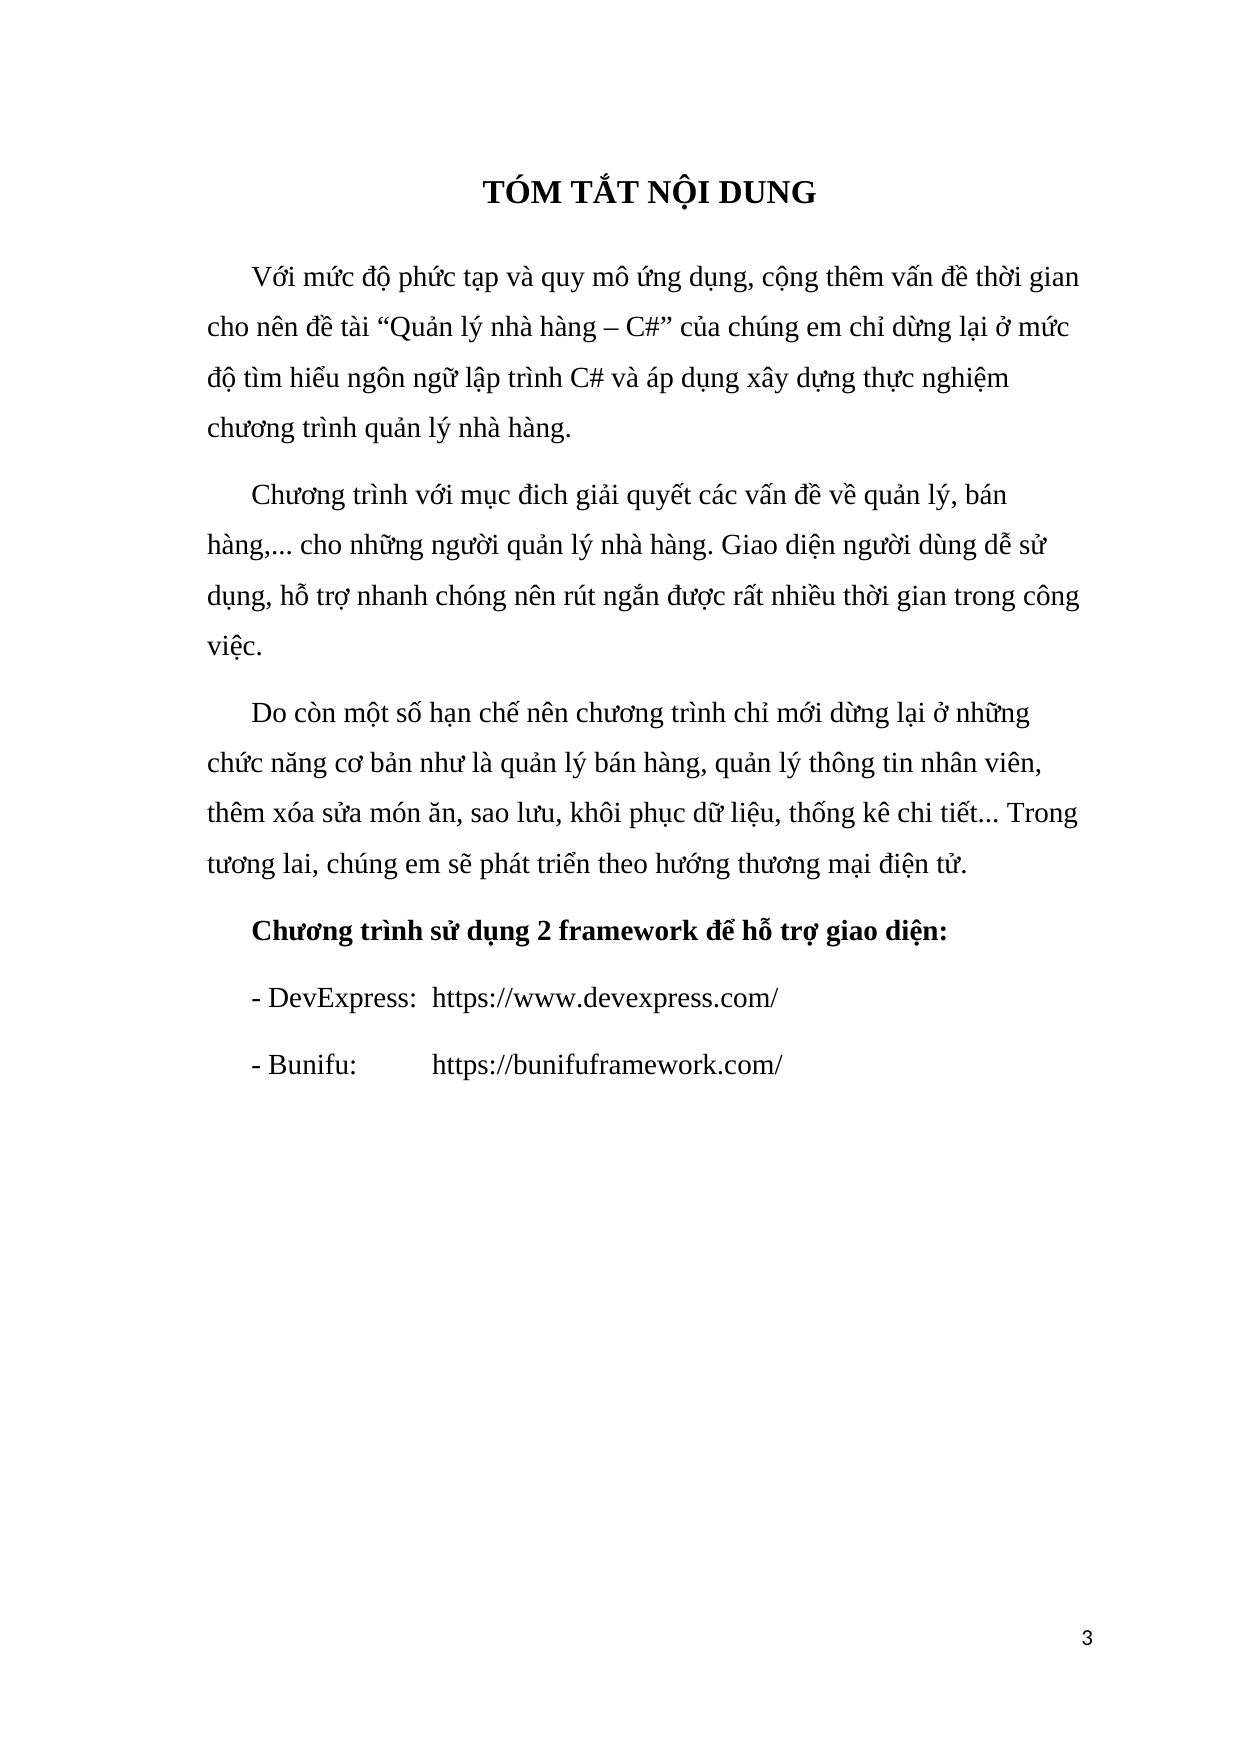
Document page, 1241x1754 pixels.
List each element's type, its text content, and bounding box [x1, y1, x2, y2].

text Chương trình sử dụng 2 framework để hỗ trợ giao diện: [207, 913, 1092, 946]
text Chương trình với mục đich giải quyết các vấn đề về quản lý, bán hàng,... cho những người quản lý nhà hàng. Giao diện người dùng dễ sử dụng, hỗ trợ nhanh chóng nên rút ngắn được rất nhiều thời gian trong công việc. [207, 477, 1092, 662]
subtitle TÓM TẮT NỘI DUNG [207, 173, 1092, 211]
text Do còn một số hạn chế nên chương trình chỉ mới dừng lại ở những chức năng cơ bản như là quản lý bán hàng, quản lý thông tin nhân viên, thêm xóa sửa món ăn, sao lưu, khôi phục dữ liệu, thống kê chi tiết... Trong tương lai, chúng em sẽ phát triển theo hướng thương mại điện tử. [207, 695, 1092, 879]
text - Bunifu: https://bunifuframework.com/ [207, 1047, 1092, 1080]
text Với mức độ phức tạp và quy mô ứng dụng, cộng thêm vấn đề thời gian cho nên đề tài “Quản lý nhà hàng – C#” của chúng em chỉ dừng lại ở mức độ tìm hiểu ngôn ngữ lập trình C# và áp dụng xây dựng thực nghiệm chương trình quản lý nhà hàng. [207, 259, 1092, 444]
text - DevExpress: https://www.devexpress.com/ [207, 980, 1092, 1013]
